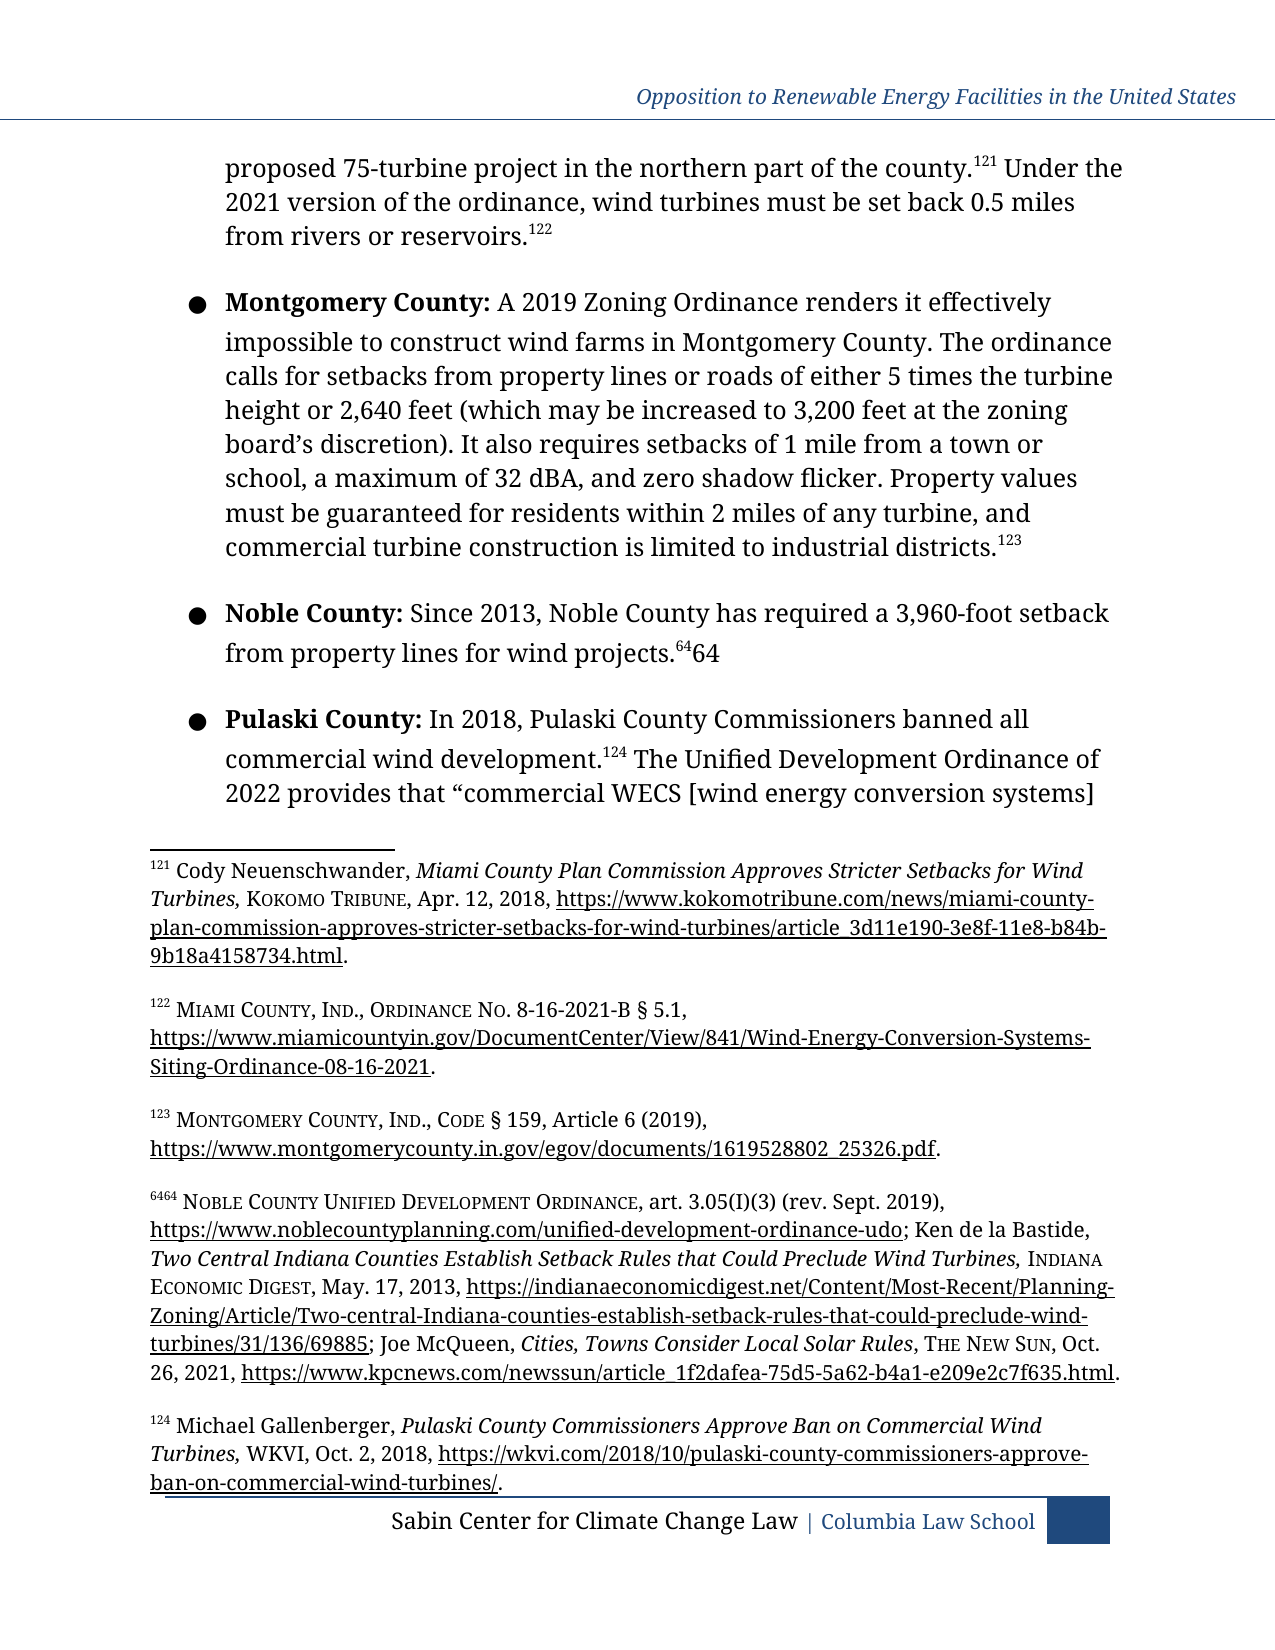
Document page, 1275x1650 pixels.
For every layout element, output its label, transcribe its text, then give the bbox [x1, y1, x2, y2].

list Noble County: Since 2013, Noble County has required a 3,960-foot setback from property lines for wind projects.64 [187, 588, 1125, 669]
list Montgomery County: A 2019 Zoning Ordinance renders it effectively impossible to construct wind farms in Montgomery County. The ordinance calls for setbacks from property lines or roads of either 5 times the turbine height or 2,640 feet (which may be increased to 3,200 feet at the zoning board’s discretion). It also requires setbacks of 1 mile from a town or school, a maximum of 32 dBA, and zero shadow flicker. Property values must be guaranteed for residents within 2 miles of any turbine, and commercial turbine construction is limited to industrial districts. [187, 278, 1125, 563]
list Pulaski County: In 2018, Pulaski County Commissioners banned all commercial wind development. The Unified Development Ordinance of 2022 provides that “commercial WECS [wind energy conversion systems] shall be a prohibited use within the planning and zoning jurisdiction of Pulaski County” in the interest of “protecting and promoting the health, safety, and general welfare of the residents of Pulaski County” and “in light of concerns regarding negative impact on the value of property,” among other reasons. [187, 694, 1125, 809]
list Miami County: In 2018, Miami County increased wind turbine setbacks to 2,000 feet from property lines and roadways amidst local opposition to a proposed 75-turbine project in the northern part of the county. Under the 2021 version of the ordinance, wind turbines must be set back 0.5 miles from rivers or reservoirs. [187, 151, 1125, 253]
